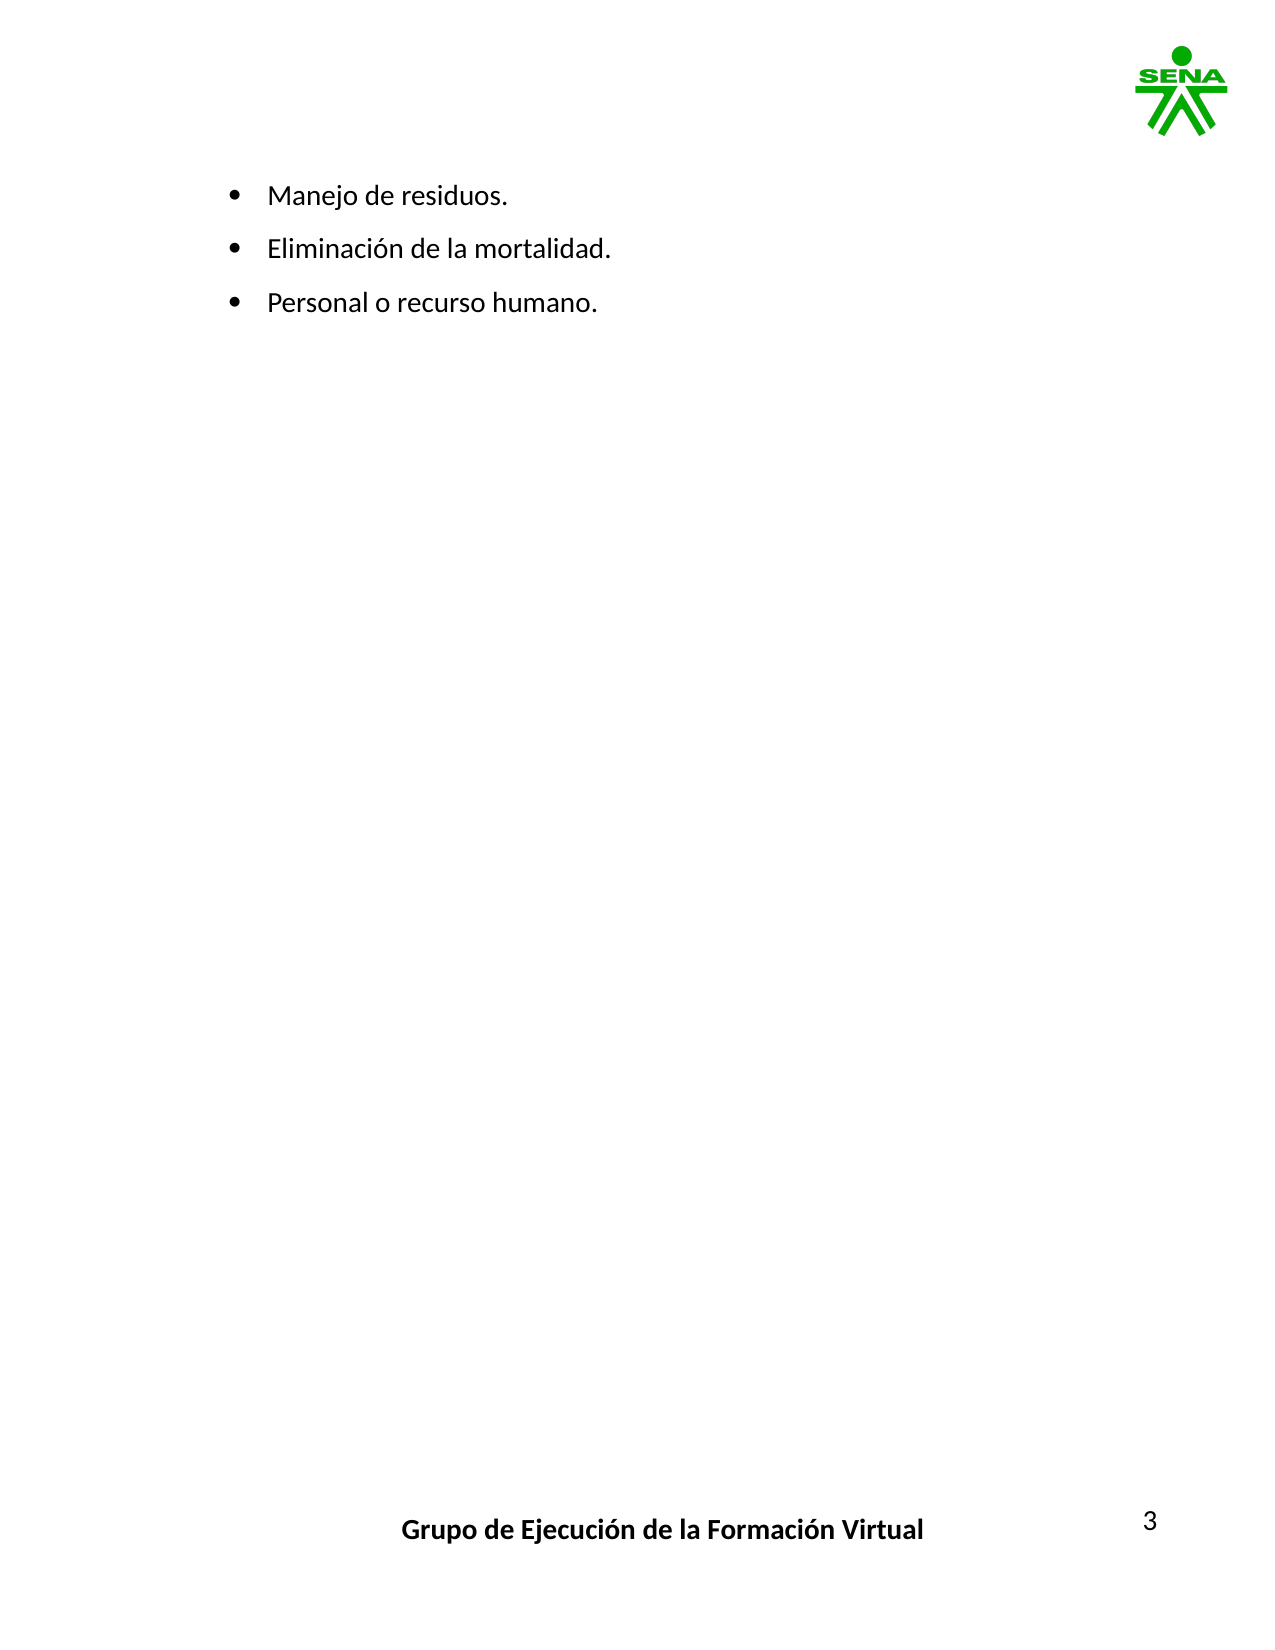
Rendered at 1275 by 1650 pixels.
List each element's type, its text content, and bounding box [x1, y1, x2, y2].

list Eliminación de la mortalidad. [229, 231, 1157, 266]
list Personal o recurso humano. [229, 284, 1157, 320]
list Manejo de residuos. [229, 177, 1157, 213]
picture [1135, 46, 1228, 136]
